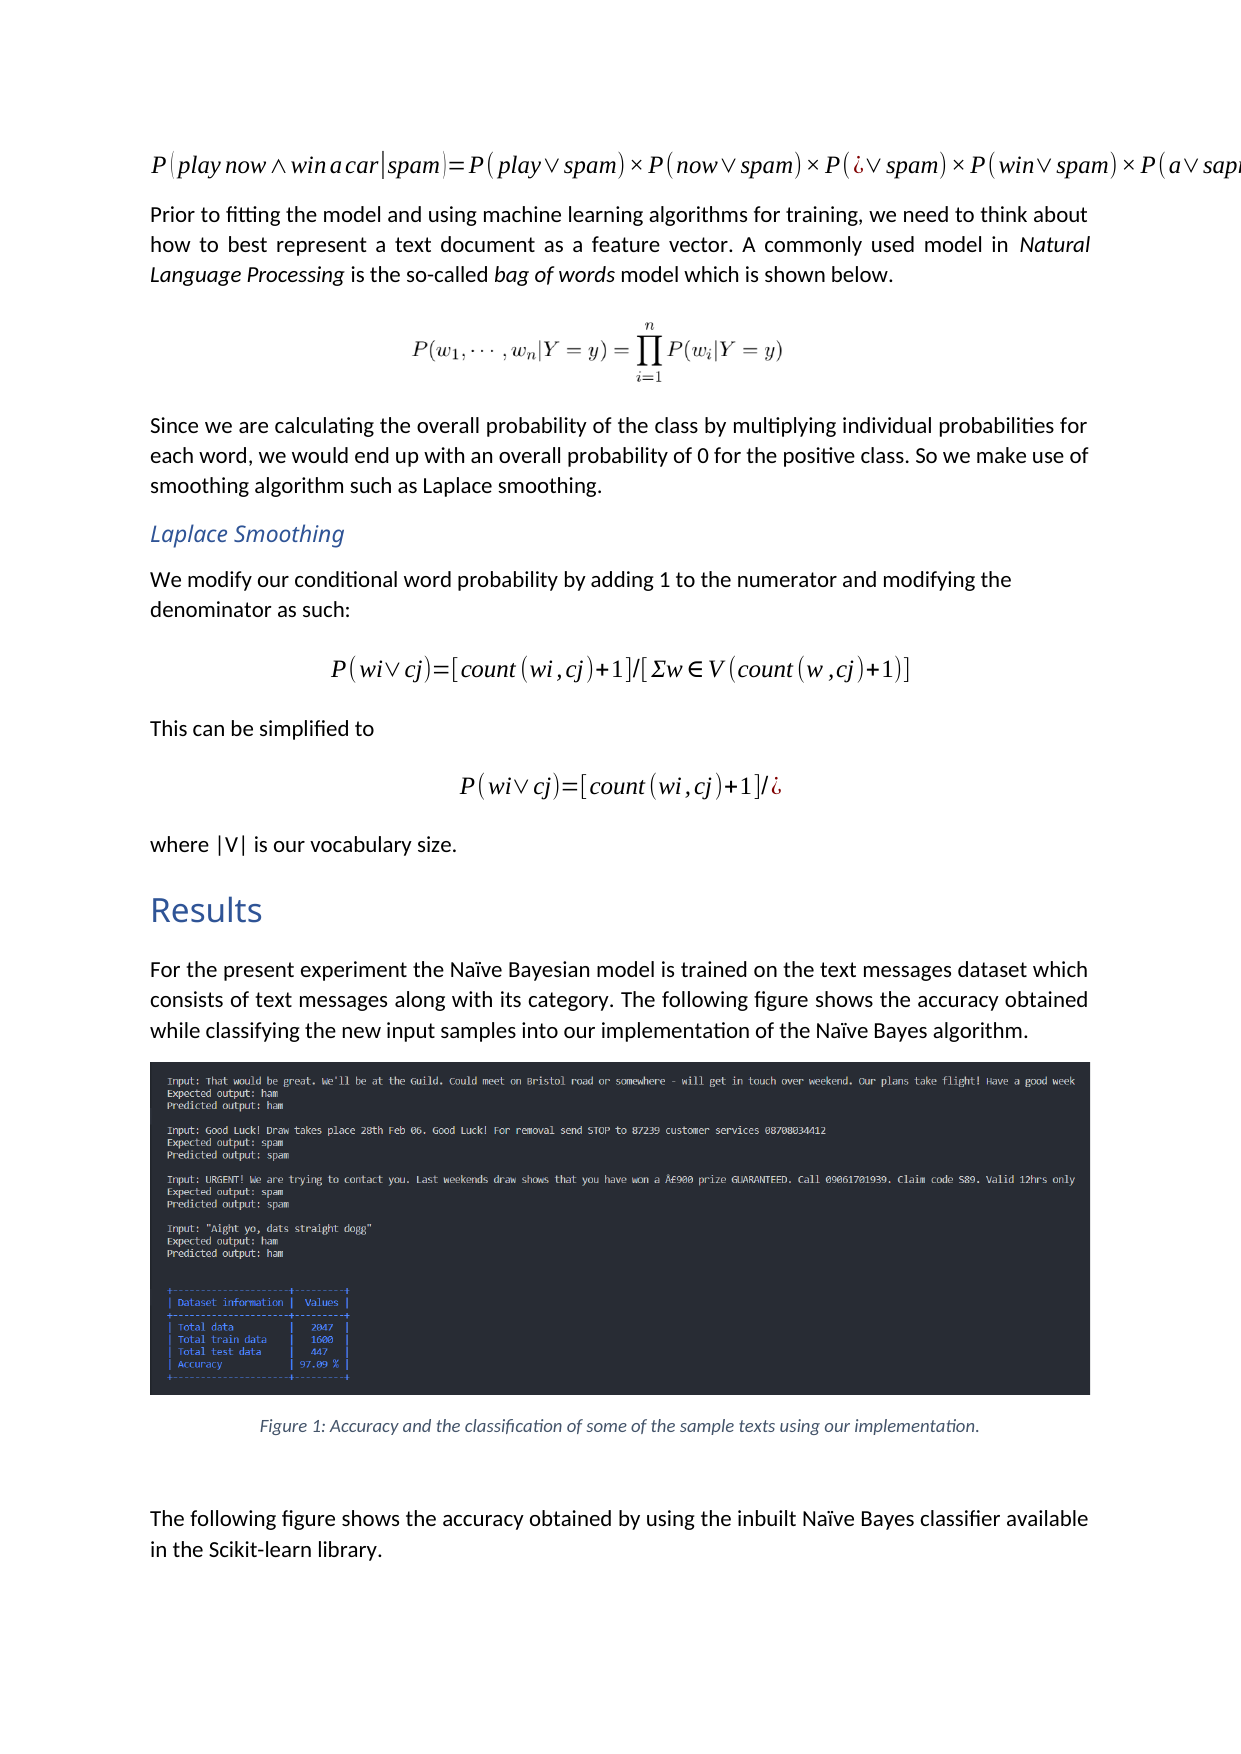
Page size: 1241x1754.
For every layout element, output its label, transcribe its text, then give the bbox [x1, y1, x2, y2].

subtitle Laplace Smoothing [150, 518, 1090, 549]
text This can be simplified to [150, 714, 1090, 742]
text The following figure shows the accuracy obtained by using the inbuilt Naïve Bayes classifier available in the Scikit-learn library. [150, 1504, 1090, 1563]
text Since we are calculating the overall probability of the class by multiplying individual probabilities for each word, we would end up with an overall probability of 0 for the positive class. So we make use of smoothing algorithm such as Laplace smoothing. [150, 307, 1090, 499]
picture [399, 313, 804, 390]
text Prior to fitting the model and using machine learning algorithms for training, we need to think about how to best represent a text document as a feature vector. A commonly used model in Natural Language Processing is the so-called bag of words model which is shown below. [150, 200, 1090, 288]
text where |V| is our vocabulary size. [150, 830, 1090, 858]
subtitle Results [150, 887, 1090, 933]
text We modify our conditional word probability by adding 1 to the numerator and modifying the denominator as such: [150, 565, 1090, 623]
text For the present experiment the Naïve Bayesian model is trained on the text messages dataset which consists of text messages along with its category. The following figure shows the accuracy obtained while classifying the new input samples into our implementation of the Naïve Bayes algorithm. [150, 955, 1090, 1044]
picture [150, 1062, 1091, 1395]
